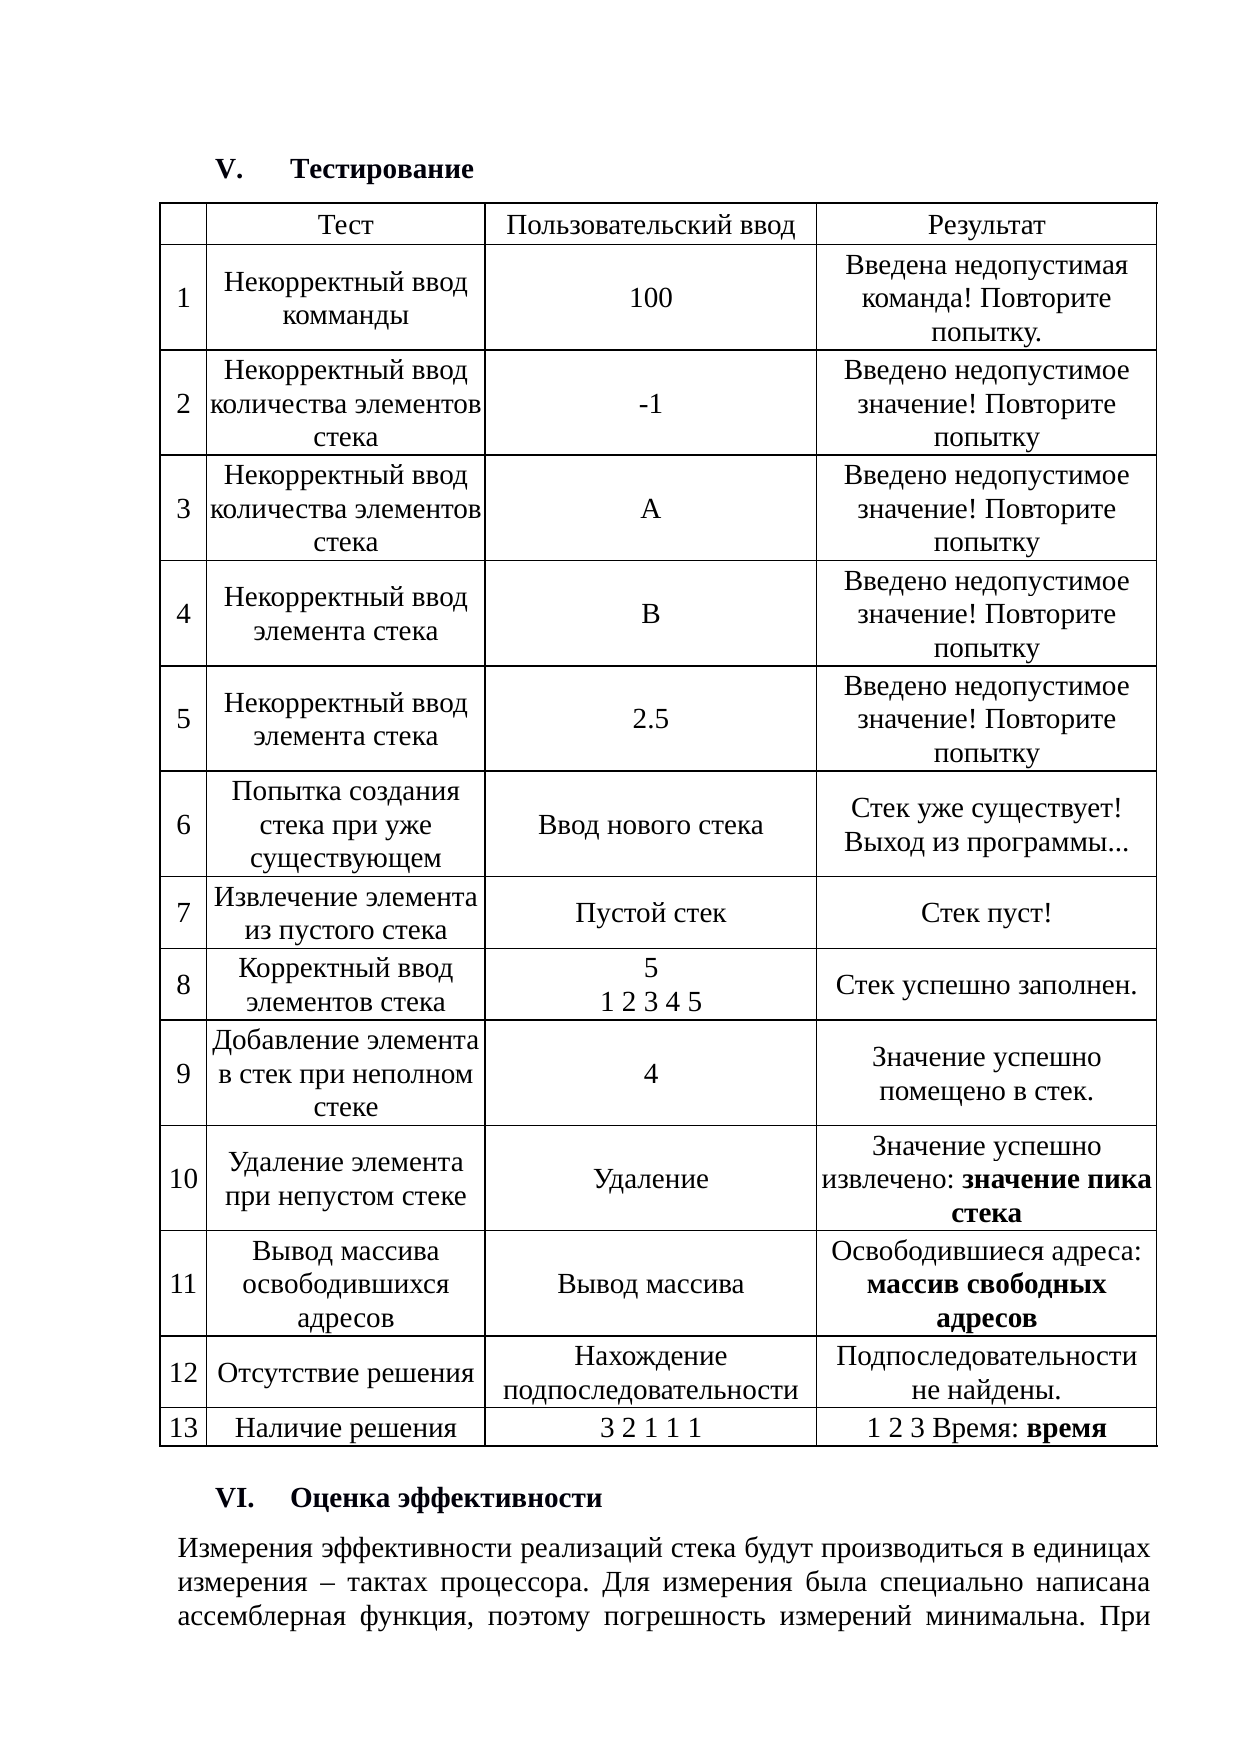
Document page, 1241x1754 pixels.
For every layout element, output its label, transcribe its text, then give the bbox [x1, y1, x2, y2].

table_cell Стек пуст! [817, 877, 1156, 947]
table_cell Стек уже существует! Выход из программы... [817, 772, 1156, 876]
table_cell Пустой стек [486, 877, 816, 947]
table_cell Введено недопустимое значение! Повторите попытку [817, 351, 1156, 454]
list Тестирование [215, 152, 1152, 185]
table_cell 10 [161, 1126, 206, 1230]
table_cell 8 [161, 949, 206, 1019]
table_cell Удаление [486, 1126, 816, 1230]
table_header [161, 204, 206, 244]
table_cell Подпоследовательности не найдены. [817, 1337, 1156, 1407]
table_cell Освободившиеся адреса: массив свободных адресов [817, 1231, 1156, 1335]
table_cell 13 [161, 1408, 206, 1445]
table_header Результат [817, 204, 1156, 244]
table_cell Попытка создания стека при уже существующем [207, 772, 484, 876]
table_cell Введено недопустимое значение! Повторите попытку [817, 456, 1156, 560]
table_cell Некорректный ввод элемента стека [207, 561, 484, 665]
table_cell Стек успешно заполнен. [817, 949, 1156, 1019]
table_cell Введено недопустимое значение! Повторите попытку [817, 667, 1156, 770]
table_cell Вывод массива [486, 1231, 816, 1335]
table_cell Некорректный ввод элемента стека [207, 667, 484, 770]
table_cell Некорректный ввод комманды [207, 245, 484, 349]
table_cell 1 2 3 Время: время [817, 1408, 1156, 1445]
table_cell 11 [161, 1231, 206, 1335]
table_cell Нахождение подпоследовательности [486, 1337, 816, 1407]
table_cell 4 [161, 561, 206, 665]
table_cell 2 [161, 351, 206, 454]
table_cell Введена недопустимая команда! Повторите попытку. [817, 245, 1156, 349]
table_cell Вывод массива освободившихся адресов [207, 1231, 484, 1335]
table_cell 100 [486, 245, 816, 349]
table_cell 12 [161, 1337, 206, 1407]
table_cell 4 [486, 1021, 816, 1124]
table_cell 3 [161, 456, 206, 560]
table_cell 6 [161, 772, 206, 876]
table_cell 5 1 2 3 4 5 [486, 949, 816, 1019]
table_cell 3 2 1 1 1 [486, 1408, 816, 1445]
table_cell Добавление элемента в стек при неполном стеке [207, 1021, 484, 1124]
table_cell Введено недопустимое значение! Повторите попытку [817, 561, 1156, 665]
table_cell Некорректный ввод количества элементов стека [207, 351, 484, 454]
table_cell 9 [161, 1021, 206, 1124]
table_header Пользовательский ввод [486, 204, 816, 244]
table_cell -1 [486, 351, 816, 454]
table_header Тест [207, 204, 484, 244]
table_cell 1 [161, 245, 206, 349]
table_cell Значение успешно помещено в стек. [817, 1021, 1156, 1124]
table_cell Некорректный ввод количества элементов стека [207, 456, 484, 560]
table_cell Удаление элемента при непустом стеке [207, 1126, 484, 1230]
list Оценка эффективности [215, 1480, 1152, 1514]
table_cell 5 [161, 667, 206, 770]
table_cell Отсутствие решения [207, 1337, 484, 1407]
table_cell Значение успешно извлечено: значение пика стека [817, 1126, 1156, 1230]
table_cell A [486, 456, 816, 560]
table_cell B [486, 561, 816, 665]
table_cell 7 [161, 877, 206, 947]
table_cell Корректный ввод элементов стека [207, 949, 484, 1019]
table_cell Ввод нового стека [486, 772, 816, 876]
table_cell Извлечение элемента из пустого стека [207, 877, 484, 947]
table_cell Наличие решения [207, 1408, 484, 1445]
table_cell 2.5 [486, 667, 816, 770]
